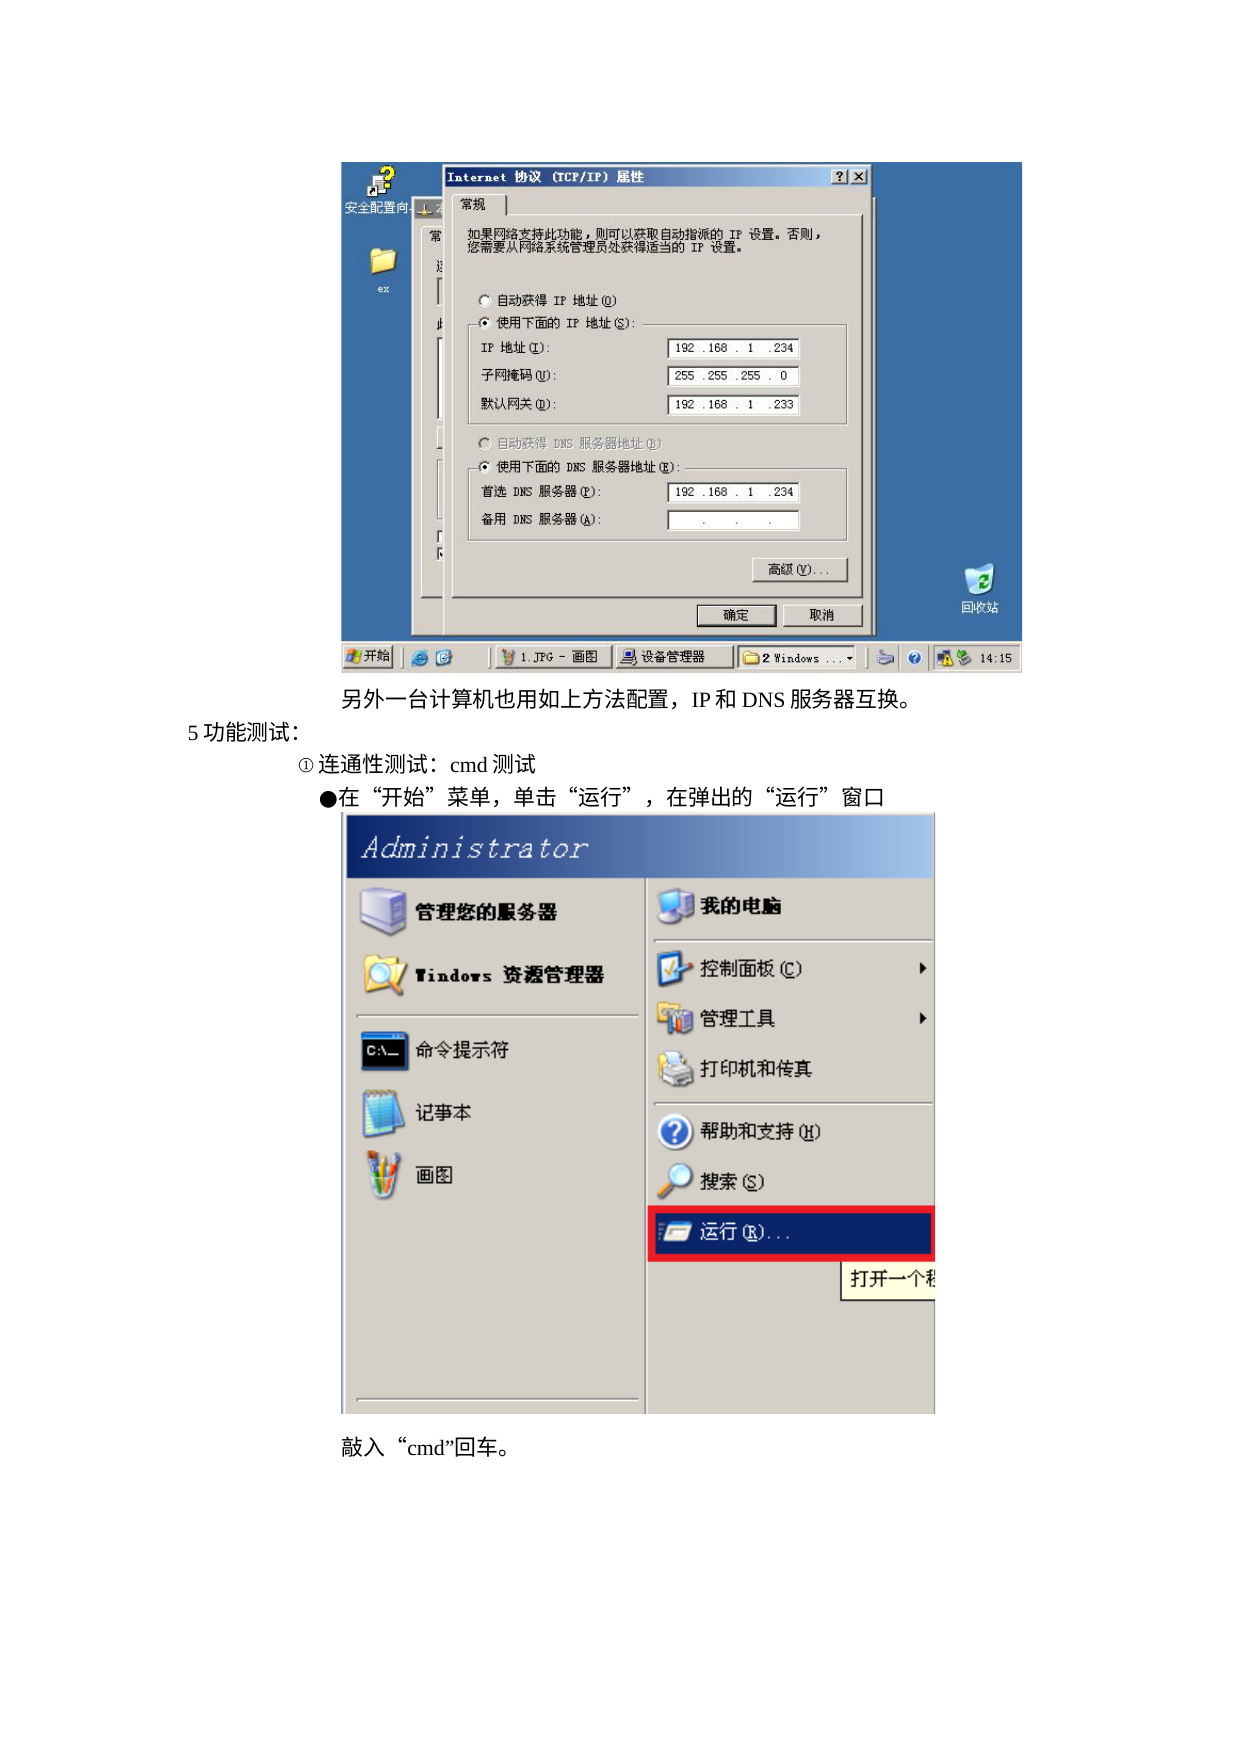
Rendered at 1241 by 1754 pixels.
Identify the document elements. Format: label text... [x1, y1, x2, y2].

text ①连通性测试：cmd测试 [298, 747, 1053, 779]
text 5功能测试： [187, 714, 1053, 747]
text 敲入“cmd”回车。 [341, 1429, 1053, 1462]
text ●在“开始”菜单，单击“运行”，在弹出的“运行”窗口 [319, 779, 1053, 812]
picture [341, 162, 1023, 673]
text 另外一台计算机也用如上方法配置，IP和DNS服务器互换。 [340, 682, 1053, 714]
picture [341, 812, 935, 1414]
